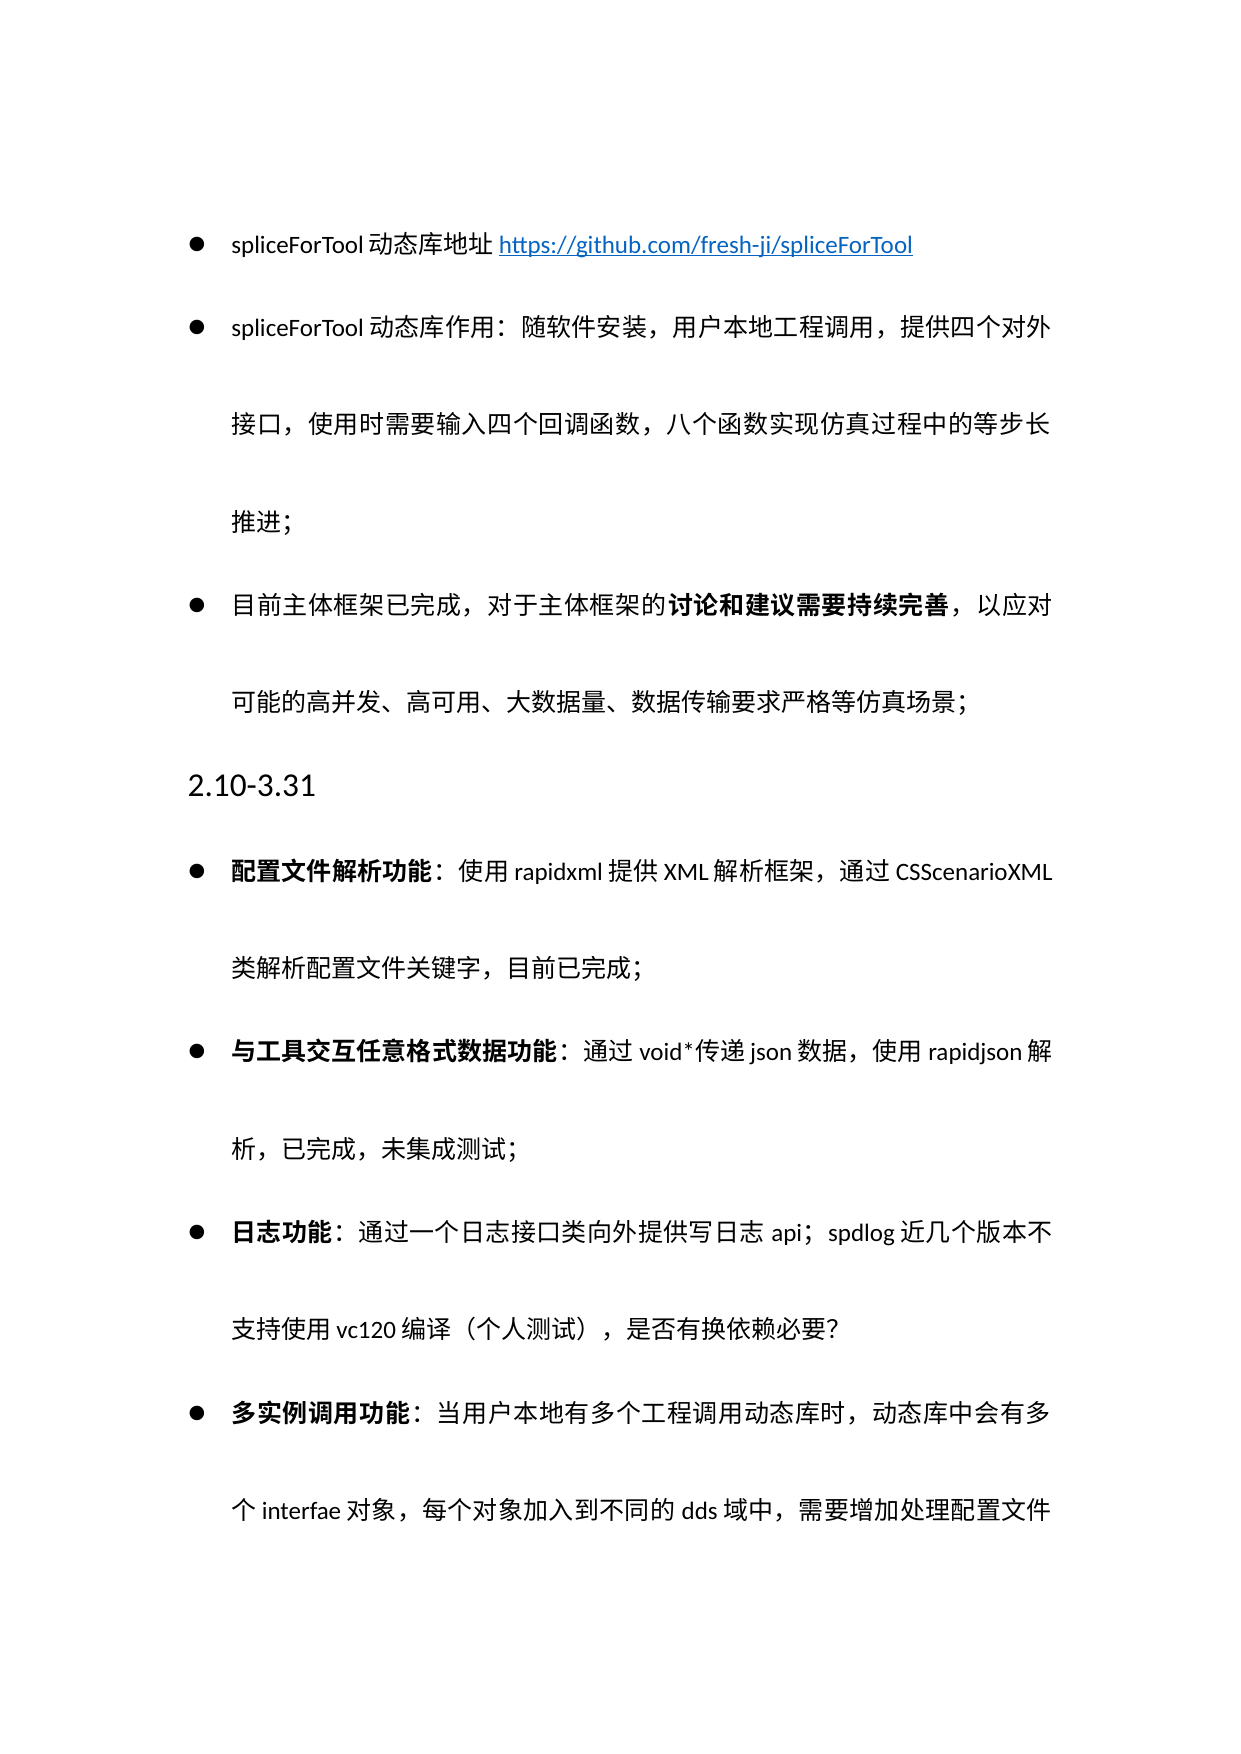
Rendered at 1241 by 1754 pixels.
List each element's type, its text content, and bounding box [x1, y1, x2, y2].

list 目前主体框架已完成，对于主体框架的讨论和建议需要持续完善，以应对可能的高并发、高可用、大数据量、数据传输要求严格等仿真场景； [187, 571, 1053, 733]
list 日志功能：通过一个日志接口类向外提供写日志api；spdlog近几个版本不支持使用vc120编译（个人测试），是否有换依赖必要？ [187, 1198, 1053, 1361]
text 2.10-3.31 [187, 752, 1053, 817]
list 与工具交互任意格式数据功能：通过void*传递json数据，使用rapidjson解析，已完成，未集成测试； [187, 1017, 1053, 1180]
list 配置文件解析功能：使用rapidxml提供XML解析框架，通过CSScenarioXML类解析配置文件关键字，目前已完成； [187, 837, 1053, 999]
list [187, 1379, 1053, 1541]
list spliceForTool动态库作用：随软件安装，用户本地工程调用，提供四个对外接口，使用时需要输入四个回调函数，八个函数实现仿真过程中的等步长推进； [187, 293, 1053, 553]
list spliceForTool动态库地址https://github.com/fresh-ji/spliceForTool [187, 210, 1053, 275]
